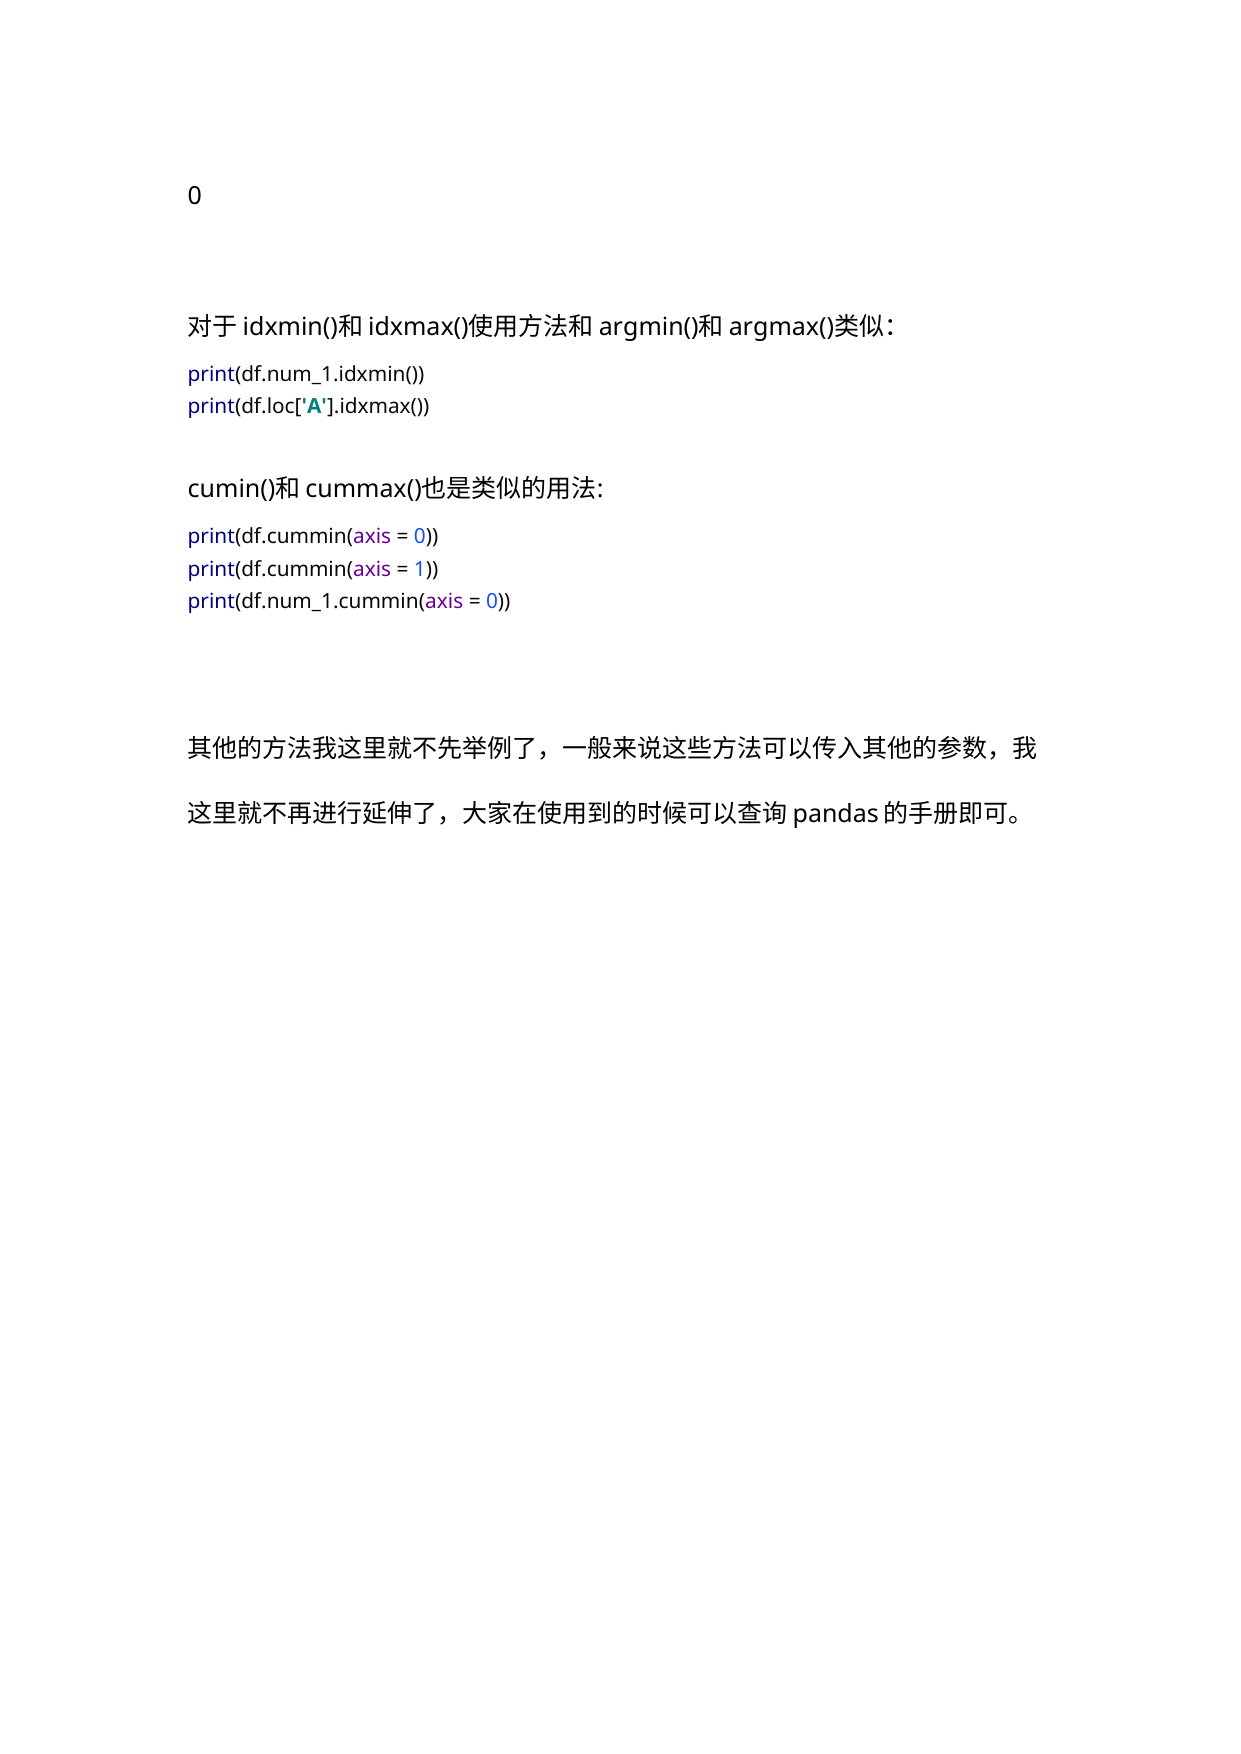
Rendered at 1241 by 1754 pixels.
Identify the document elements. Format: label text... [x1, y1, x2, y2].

text print(df.num_1.idxmin()) print(df.loc['A'].idxmax()) [187, 357, 1053, 422]
text 对于idxmin()和idxmax()使用方法和argmin()和argmax()类似： [187, 292, 1053, 357]
text print(df.cummin(axis = 0)) print(df.cummin(axis = 1)) print(df.num_1.cummin(axis = 0)) [187, 519, 1053, 617]
text 其他的方法我这里就不先举例了，一般来说这些方法可以传入其他的参数，我这里就不再进行延伸了，大家在使用到的时候可以查询pandas的手册即可。 [187, 714, 1053, 844]
text cumin()和cummax()也是类似的用法: [187, 454, 1053, 519]
text 0 [187, 162, 1053, 227]
